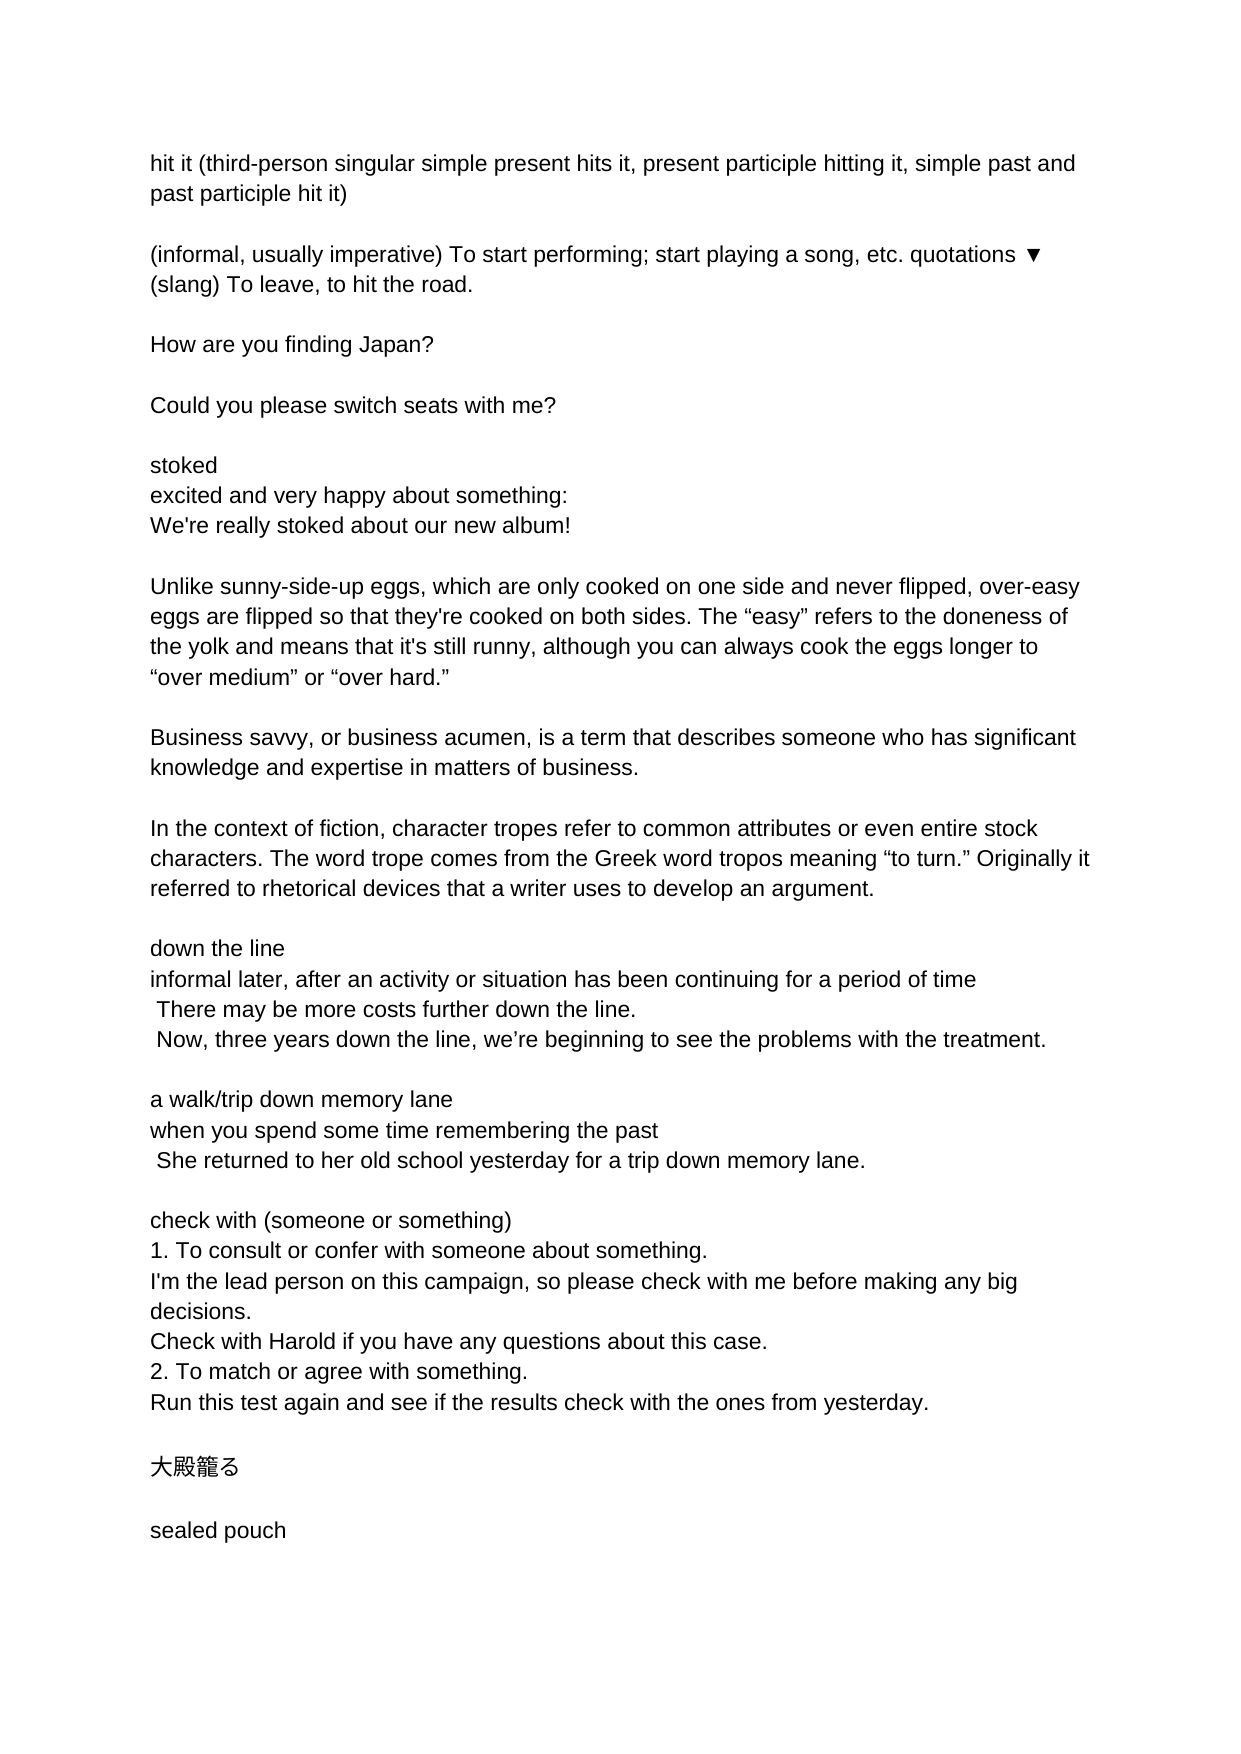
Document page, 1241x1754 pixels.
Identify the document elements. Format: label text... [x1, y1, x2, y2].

text Run this test again and see if the results check with the ones from yesterday. [150, 1388, 1090, 1415]
text How are you finding Japan? [150, 331, 1090, 358]
text 2. To match or agree with something. [150, 1358, 1090, 1385]
text 1. To consult or confer with someone about something. [150, 1237, 1090, 1264]
text (informal, usually imperative) To start performing; start playing a song, etc. quotations ▼ [150, 241, 1090, 267]
text There may be more costs further down the line. [150, 996, 1090, 1022]
text (slang) To leave, to hit the road. [150, 271, 1090, 297]
text Business savvy, or business acumen, is a term that describes someone who has significant knowledge and expertise in matters of business. [150, 724, 1090, 781]
text stoked [150, 452, 1090, 478]
text when you spend some time remembering the past [150, 1117, 1090, 1143]
text a walk/trip down memory lane [150, 1086, 1090, 1113]
text sealed pouch [150, 1517, 1090, 1544]
text check with (someone or something) [150, 1207, 1090, 1234]
text hit it (third-person singular simple present hits it, present participle hitting it, simple past and past participle hit it) [150, 150, 1090, 207]
text Check with Harold if you have any questions about this case. [150, 1328, 1090, 1354]
text 大殿籠る [150, 1449, 1090, 1482]
text I'm the lead person on this campaign, so please check with me before making any big decisions. [150, 1268, 1090, 1324]
text Could you please switch seats with me? [150, 392, 1090, 418]
text She returned to her old school yesterday for a trip down memory lane. [150, 1147, 1090, 1173]
text excited and very happy about something: [150, 482, 1090, 509]
text Now, three years down the line, we’re beginning to see the problems with the treatment. [150, 1026, 1090, 1052]
text informal later, after an activity or situation has been continuing for a period of time [150, 966, 1090, 992]
text In the context of fiction, character tropes refer to common attributes or even entire stock characters. The word trope comes from the Greek word tropos meaning “to turn.” Originally it referred to rhetorical devices that a writer uses to develop an argument. [150, 814, 1090, 901]
text We're really stoked about our new album! [150, 512, 1090, 539]
text Unlike sunny-side-up eggs, which are only cooked on one side and never flipped, over-easy eggs are flipped so that they're cooked on both sides. The “easy” refers to the doneness of the yolk and means that it's still runny, although you can always cook the eggs longer to “over medium” or “over hard.” [150, 573, 1090, 690]
text down the line [150, 935, 1090, 962]
